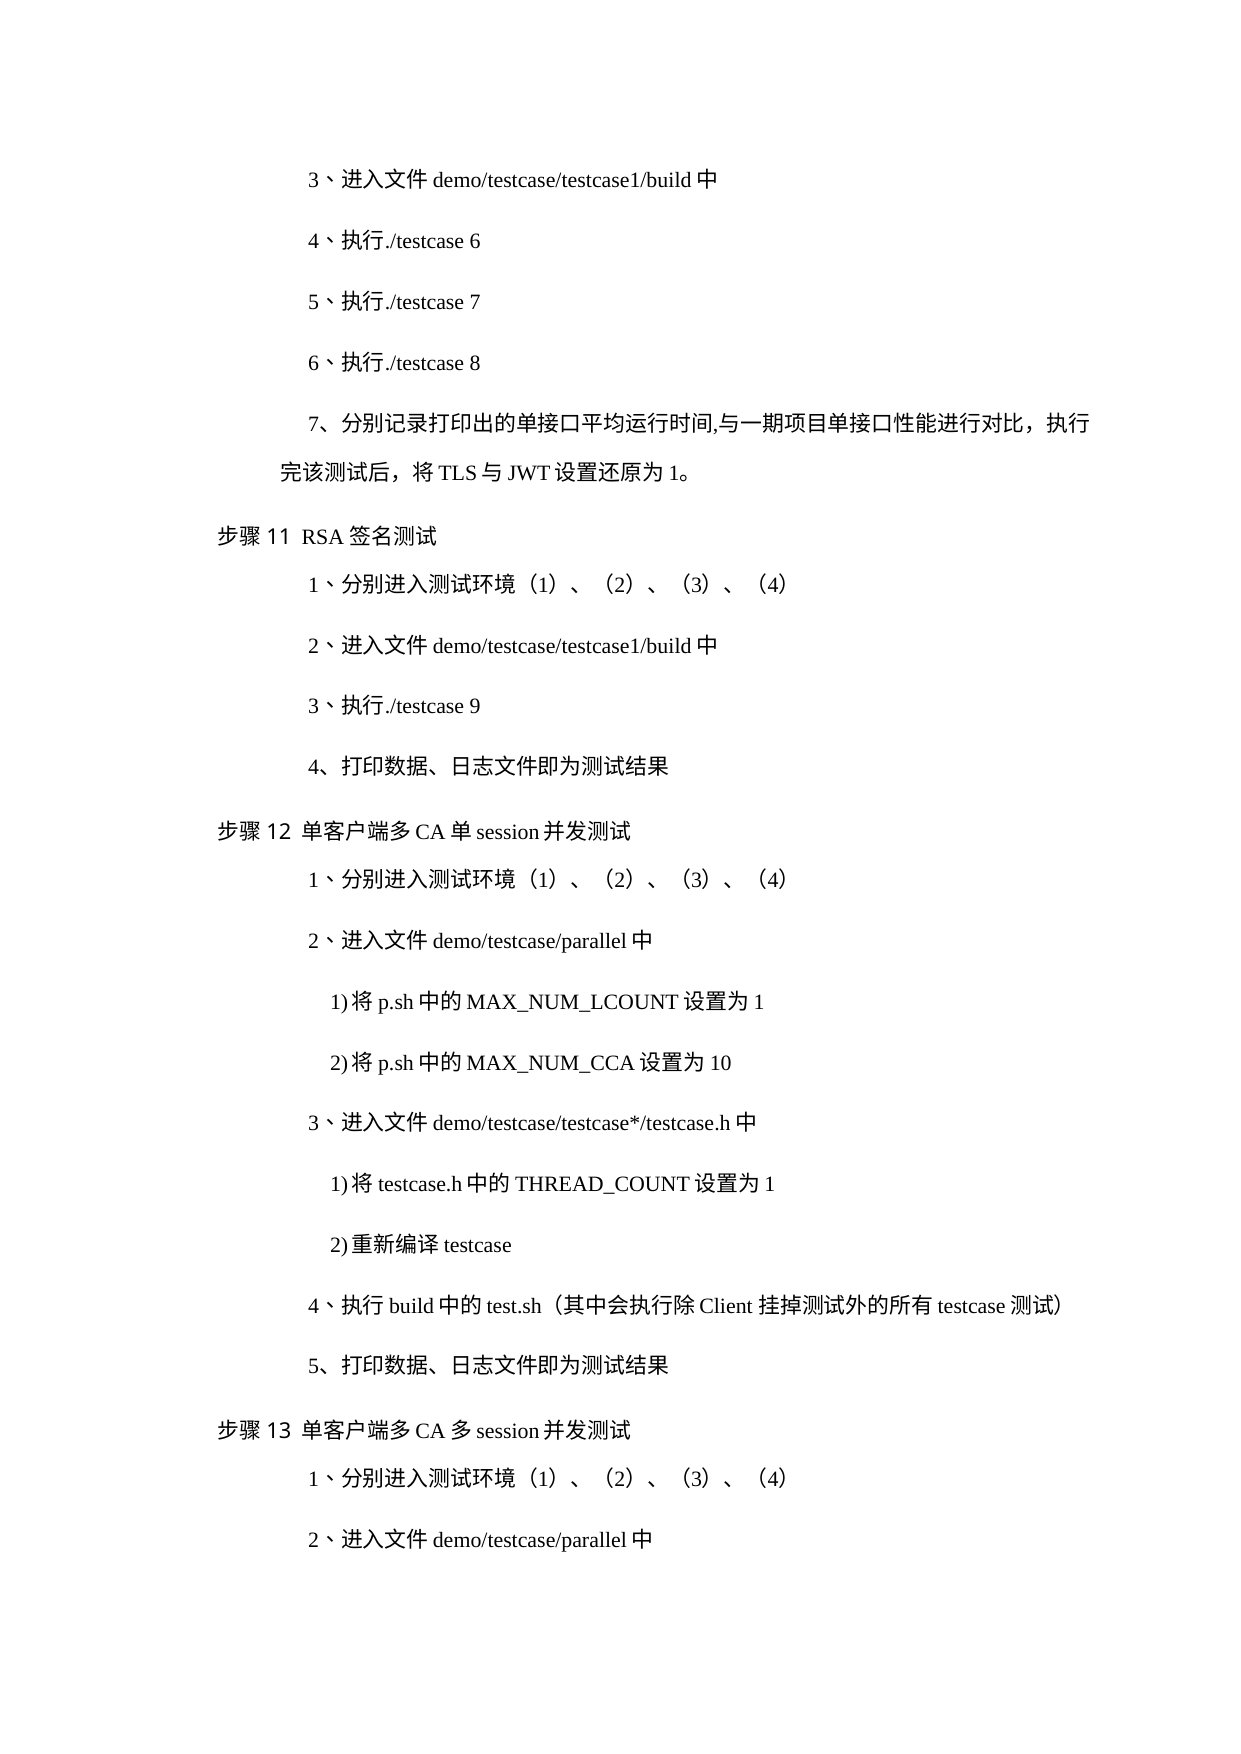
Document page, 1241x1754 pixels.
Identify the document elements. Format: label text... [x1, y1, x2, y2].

list 单客户端多CA单session并发测试 [291, 814, 1090, 846]
list 进入文件demo/testcase/testcase1/build中 [264, 627, 1090, 660]
list 分别记录打印出的单接口平均运行时间,与一期项目单接口性能进行对比，执行 完该测试后，将TLS与JWT设置还原为1。 [264, 405, 1090, 487]
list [264, 1287, 1090, 1320]
list 单客户端多CA多session并发测试 [291, 1413, 1090, 1445]
list 分别进入测试环境（1）、（2）、（3）、（4） [264, 1462, 1090, 1494]
list 打印数据、日志文件即为测试结果 [264, 1348, 1090, 1381]
list 分别进入测试环境（1）、（2）、（3）、（4） [264, 567, 1090, 600]
list 将testcase.h中的THREAD_COUNT设置为1 [330, 1166, 1090, 1198]
list 进入文件demo/testcase/parallel中 [264, 1522, 1090, 1554]
list 将p.sh中的MAX_NUM_LCOUNT设置为1 [330, 983, 1090, 1016]
list 进入文件demo/testcase/testcase1/build中 [264, 162, 1090, 194]
list 执行./testcase 8 [264, 344, 1090, 377]
list 重新编译testcase [330, 1227, 1090, 1259]
list 执行./testcase 6 [264, 223, 1090, 255]
list RSA 签名测试 [291, 519, 1090, 551]
list 打印数据、日志文件即为测试结果 [264, 749, 1090, 782]
list 进入文件demo/testcase/testcase*/testcase.h中 [264, 1105, 1090, 1137]
list 执行./testcase 7 [264, 284, 1090, 316]
list 进入文件demo/testcase/parallel中 [264, 922, 1090, 955]
list 分别进入测试环境（1）、（2）、（3）、（4） [264, 862, 1090, 895]
list 将p.sh中的MAX_NUM_CCA设置为10 [330, 1044, 1090, 1077]
list 执行./testcase 9 [264, 688, 1090, 721]
